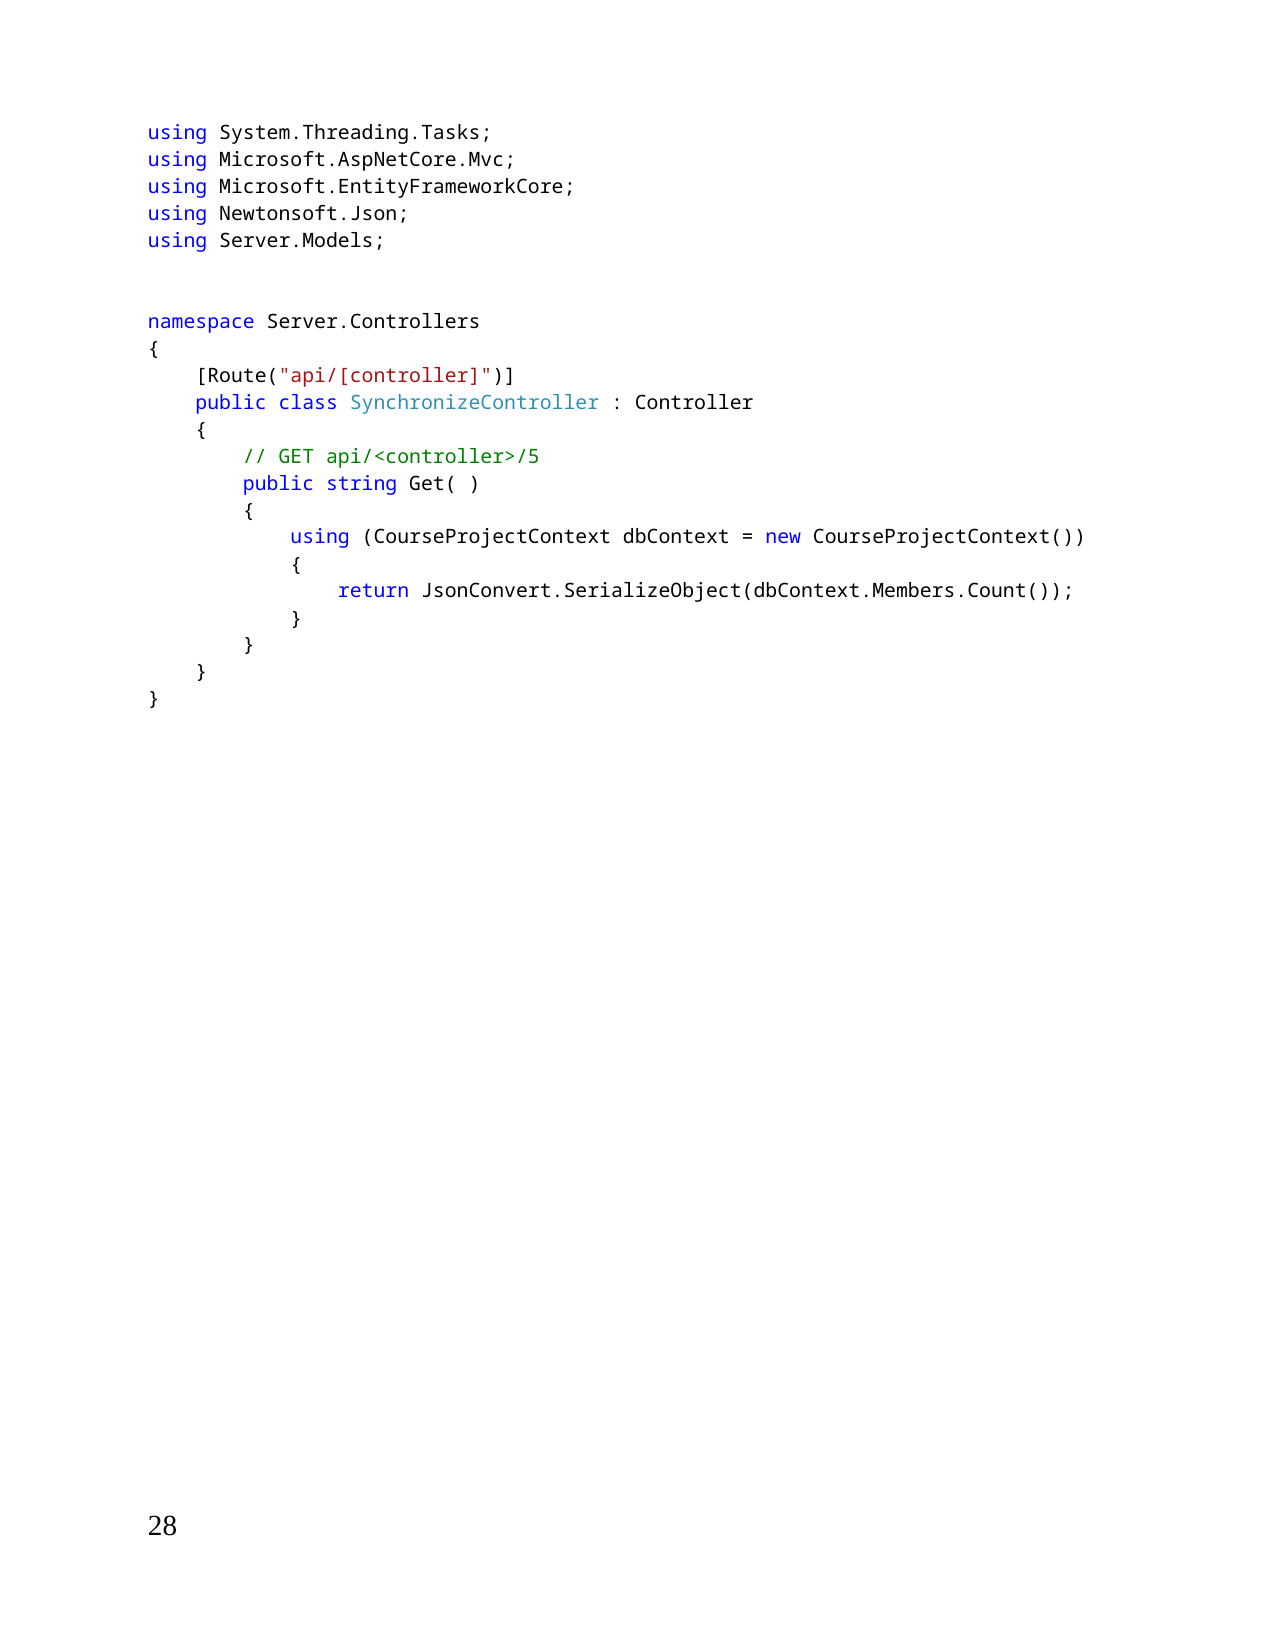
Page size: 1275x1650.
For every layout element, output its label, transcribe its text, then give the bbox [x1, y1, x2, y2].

text using Microsoft.EntityFrameworkCore; [148, 172, 1216, 199]
text { [148, 550, 1216, 577]
text using Newtonsoft.Json; [148, 199, 1216, 226]
text namespace Server.Controllers [148, 307, 1216, 334]
text [Route("api/[controller]")] [148, 361, 1216, 388]
text public class SynchronizeController : Controller [148, 388, 1216, 415]
text public string Get( ) [148, 469, 1216, 496]
text { [148, 496, 1216, 523]
text } [148, 658, 1216, 685]
text // GET api/<controller>/5 [148, 442, 1216, 469]
text } [148, 685, 1216, 712]
text using Microsoft.AspNetCore.Mvc; [148, 145, 1216, 172]
text { [148, 334, 1216, 361]
text using Server.Models; [148, 226, 1216, 253]
text using System.Threading.Tasks; [148, 118, 1216, 145]
text { [148, 415, 1216, 442]
text using (CourseProjectContext dbContext = new CourseProjectContext()) [148, 523, 1216, 550]
text } [148, 631, 1216, 658]
text } [148, 604, 1216, 631]
text return JsonConvert.SerializeObject(dbContext.Members.Count()); [148, 577, 1216, 604]
